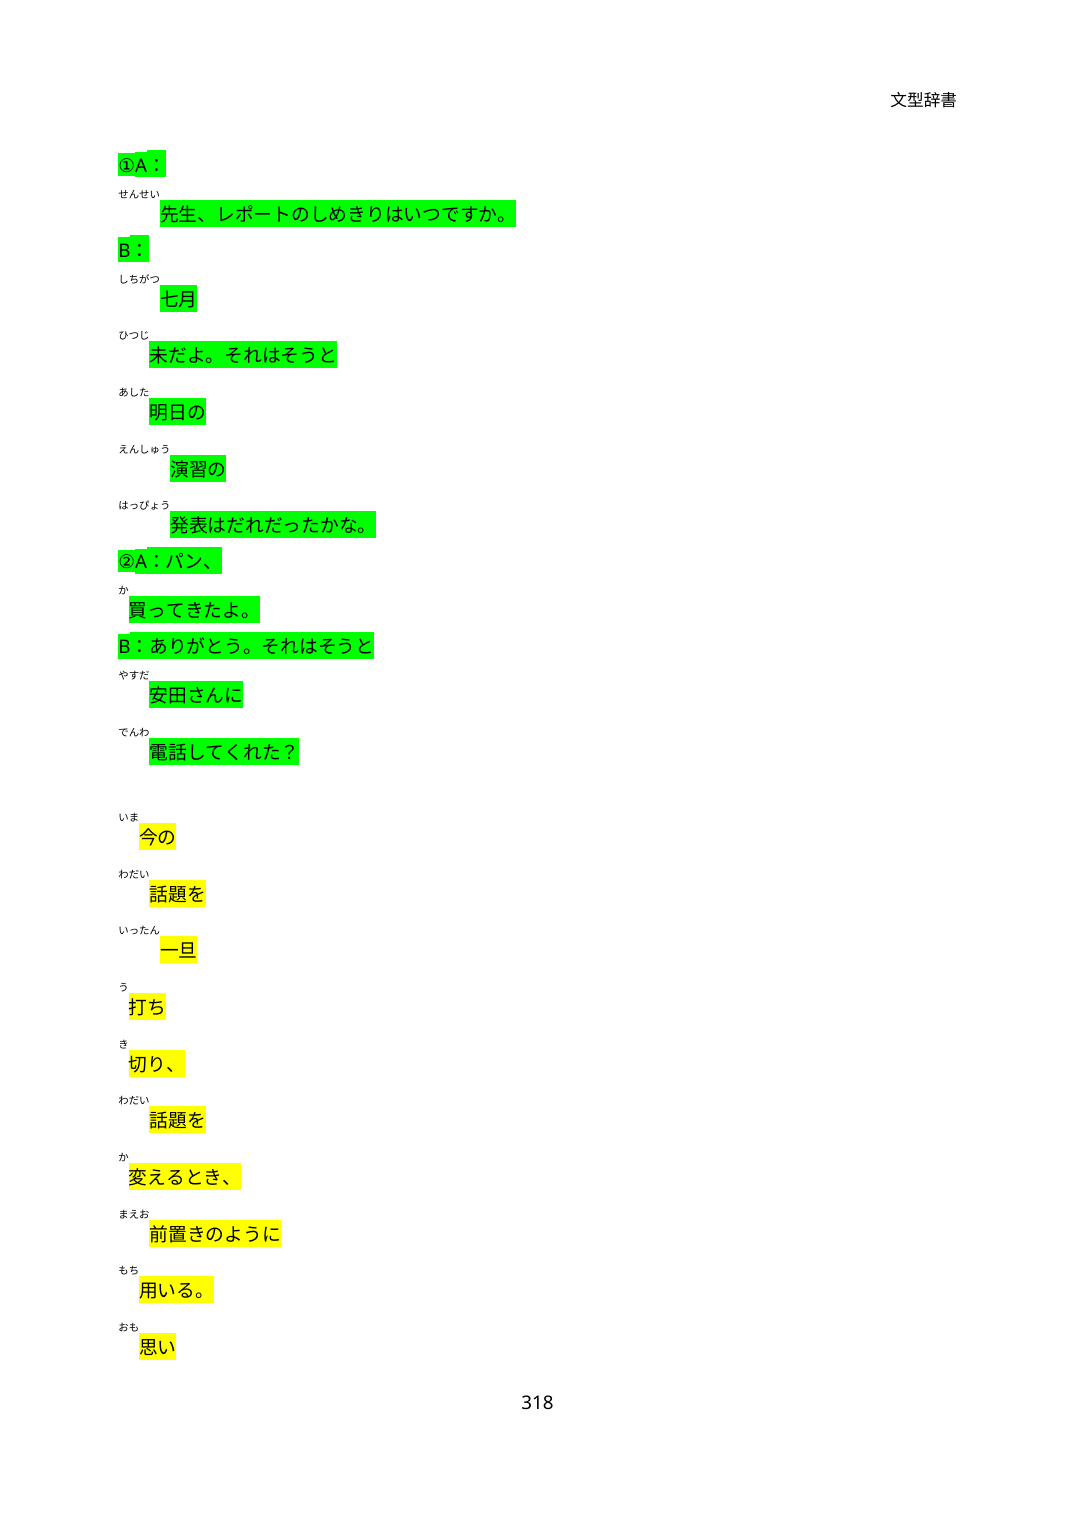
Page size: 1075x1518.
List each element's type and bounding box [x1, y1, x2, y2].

text [118, 150, 957, 1368]
